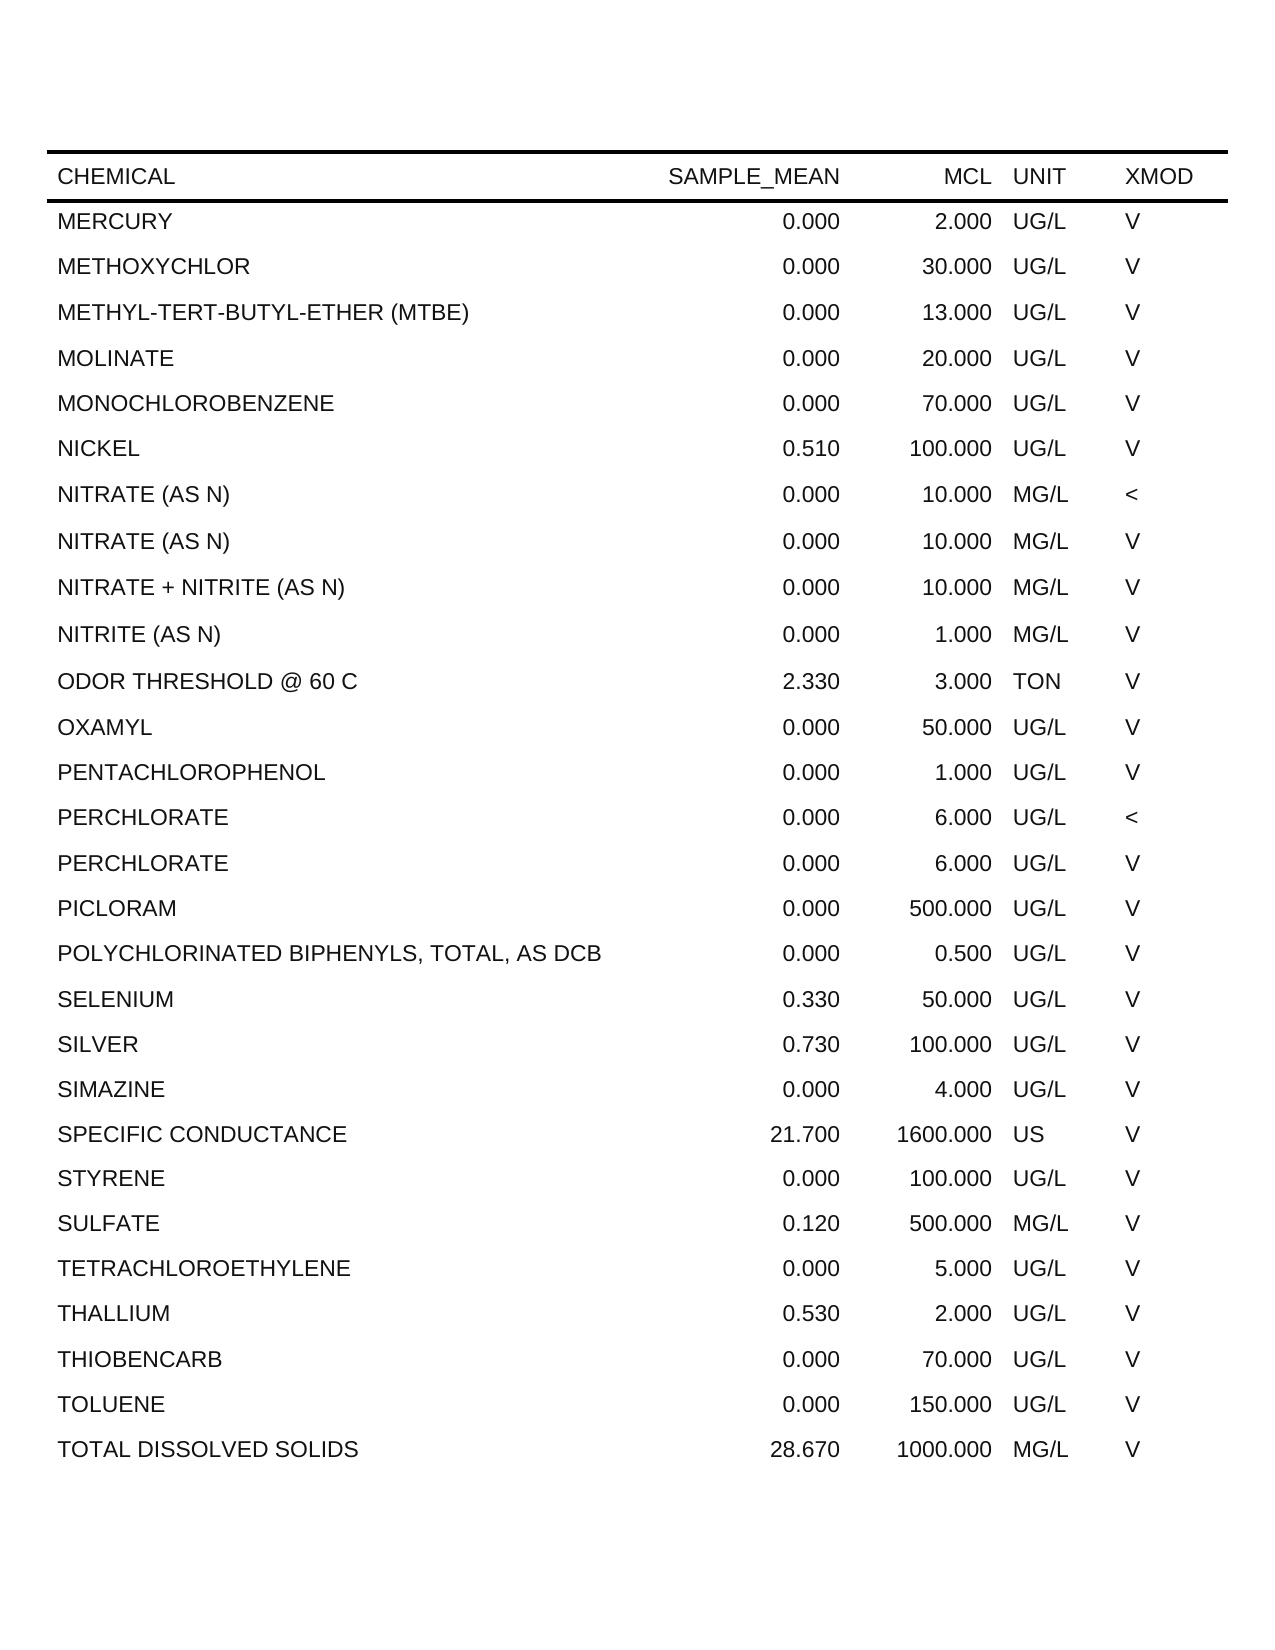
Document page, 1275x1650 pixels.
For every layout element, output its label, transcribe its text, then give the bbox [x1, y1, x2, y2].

table_cell V [1114, 336, 1228, 381]
table_cell 100.000 [850, 1022, 1002, 1067]
table_cell V [1114, 705, 1228, 750]
table_cell THALLIUM [47, 1291, 638, 1336]
table_header CHEMICAL [47, 154, 638, 198]
table_cell V [1114, 750, 1228, 795]
table_cell TOTAL DISSOLVED SOLIDS [47, 1427, 638, 1472]
table_cell 500.000 [850, 1201, 1002, 1246]
table_cell 0.000 [638, 1067, 850, 1112]
table_cell POLYCHLORINATED BIPHENYLS, TOTAL, AS DCB [47, 931, 638, 976]
table_cell V [1114, 1201, 1228, 1246]
table_cell 21.700 [638, 1112, 850, 1155]
table_cell UG/L [1002, 336, 1114, 381]
table_cell V [1114, 1246, 1228, 1291]
table_cell 100.000 [850, 426, 1002, 471]
table_cell UG/L [1002, 1291, 1114, 1336]
table_header UNIT [1002, 154, 1114, 198]
table_cell V [1114, 976, 1228, 1022]
table_cell 6.000 [850, 795, 1002, 840]
table_cell MONOCHLOROBENZENE [47, 381, 638, 426]
table_cell UG/L [1002, 931, 1114, 976]
table_cell 0.000 [638, 1246, 850, 1291]
table_cell V [1114, 1155, 1228, 1201]
table_cell TOLUENE [47, 1381, 638, 1427]
table_cell 1600.000 [850, 1112, 1002, 1155]
table_cell 13.000 [850, 289, 1002, 336]
table_cell 28.670 [638, 1427, 850, 1472]
table_header SAMPLE_MEAN [638, 154, 850, 198]
table_cell < [1114, 795, 1228, 840]
table_cell 0.000 [638, 1381, 850, 1427]
table_cell 4.000 [850, 1067, 1002, 1112]
table_cell PICLORAM [47, 885, 638, 931]
table_cell V [1114, 931, 1228, 976]
table_cell V [1114, 1067, 1228, 1112]
table_cell ODOR THRESHOLD @ 60 C [47, 658, 638, 704]
table_cell 2.000 [850, 203, 1002, 244]
table_cell V [1114, 1381, 1228, 1427]
table_cell V [1114, 518, 1228, 564]
table_cell 0.330 [638, 976, 850, 1022]
table_cell METHOXYCHLOR [47, 244, 638, 289]
table_cell 0.000 [638, 1336, 850, 1381]
table_cell V [1114, 658, 1228, 704]
table_cell 0.000 [638, 471, 850, 518]
table_cell UG/L [1002, 1067, 1114, 1112]
table_cell 0.000 [638, 289, 850, 336]
table_cell TON [1002, 658, 1114, 704]
table_cell V [1114, 1427, 1228, 1472]
table_cell 150.000 [850, 1381, 1002, 1427]
table_cell PERCHLORATE [47, 795, 638, 840]
table_cell 0.000 [638, 840, 850, 885]
table_cell NICKEL [47, 426, 638, 471]
table_cell UG/L [1002, 1381, 1114, 1427]
table_cell MOLINATE [47, 336, 638, 381]
table_cell UG/L [1002, 289, 1114, 336]
table_cell NITRATE (AS N) [47, 518, 638, 564]
table_cell MG/L [1002, 518, 1114, 564]
table_cell 0.510 [638, 426, 850, 471]
table_cell SILVER [47, 1022, 638, 1067]
table_cell UG/L [1002, 1155, 1114, 1201]
table_cell < [1114, 471, 1228, 518]
table_cell 1000.000 [850, 1427, 1002, 1472]
table_cell PENTACHLOROPHENOL [47, 750, 638, 795]
table_cell UG/L [1002, 426, 1114, 471]
table_cell UG/L [1002, 203, 1114, 244]
table_cell 0.000 [638, 750, 850, 795]
table_cell UG/L [1002, 1246, 1114, 1291]
table_cell UG/L [1002, 840, 1114, 885]
table_cell 0.000 [638, 336, 850, 381]
table_header MCL [850, 154, 1002, 198]
table_cell UG/L [1002, 976, 1114, 1022]
table_cell V [1114, 1022, 1228, 1067]
table_cell 0.000 [638, 203, 850, 244]
table_cell UG/L [1002, 381, 1114, 426]
table_cell UG/L [1002, 1336, 1114, 1381]
table_cell 0.000 [638, 518, 850, 564]
table_cell 0.000 [638, 931, 850, 976]
table_cell 50.000 [850, 705, 1002, 750]
table_cell 0.000 [638, 564, 850, 611]
table_cell 10.000 [850, 471, 1002, 518]
table_cell V [1114, 381, 1228, 426]
table_cell METHYL-TERT-BUTYL-ETHER (MTBE) [47, 289, 638, 336]
table_cell 0.000 [638, 705, 850, 750]
table_cell MERCURY [47, 203, 638, 244]
table_cell NITRITE (AS N) [47, 611, 638, 657]
table_cell 10.000 [850, 564, 1002, 611]
table_cell NITRATE + NITRITE (AS N) [47, 564, 638, 611]
table_cell V [1114, 1291, 1228, 1336]
table_cell 6.000 [850, 840, 1002, 885]
table_cell 1.000 [850, 611, 1002, 657]
table_cell 0.730 [638, 1022, 850, 1067]
table_cell 70.000 [850, 381, 1002, 426]
table_cell V [1114, 1112, 1228, 1155]
table_cell 0.000 [638, 381, 850, 426]
table_cell 0.000 [638, 244, 850, 289]
table_cell UG/L [1002, 705, 1114, 750]
table_cell 30.000 [850, 244, 1002, 289]
table_cell US [1002, 1112, 1114, 1155]
table_cell 0.000 [638, 795, 850, 840]
table_cell TETRACHLOROETHYLENE [47, 1246, 638, 1291]
table_cell 70.000 [850, 1336, 1002, 1381]
table_cell 3.000 [850, 658, 1002, 704]
table_cell UG/L [1002, 750, 1114, 795]
table_cell V [1114, 611, 1228, 657]
table_cell V [1114, 885, 1228, 931]
table_cell MG/L [1002, 471, 1114, 518]
table_cell V [1114, 203, 1228, 244]
table_cell SELENIUM [47, 976, 638, 1022]
table_cell V [1114, 564, 1228, 611]
table_cell 0.000 [638, 885, 850, 931]
table_cell V [1114, 840, 1228, 885]
table_cell 0.120 [638, 1201, 850, 1246]
table_cell OXAMYL [47, 705, 638, 750]
table_cell PERCHLORATE [47, 840, 638, 885]
table_cell UG/L [1002, 795, 1114, 840]
table_cell 0.000 [638, 1155, 850, 1201]
table_header XMOD [1114, 154, 1228, 198]
table_cell THIOBENCARB [47, 1336, 638, 1381]
table_cell 100.000 [850, 1155, 1002, 1201]
table_cell 2.330 [638, 658, 850, 704]
table_cell 5.000 [850, 1246, 1002, 1291]
table_cell 2.000 [850, 1291, 1002, 1336]
table_cell 0.000 [638, 611, 850, 657]
table_cell MG/L [1002, 1201, 1114, 1246]
table_cell V [1114, 1336, 1228, 1381]
table_cell MG/L [1002, 611, 1114, 657]
table_cell MG/L [1002, 1427, 1114, 1472]
table_cell STYRENE [47, 1155, 638, 1201]
table_cell 1.000 [850, 750, 1002, 795]
table_cell UG/L [1002, 885, 1114, 931]
table_cell V [1114, 426, 1228, 471]
table_cell NITRATE (AS N) [47, 471, 638, 518]
table_cell 0.500 [850, 931, 1002, 976]
table_cell V [1114, 244, 1228, 289]
table_cell 10.000 [850, 518, 1002, 564]
table_cell 500.000 [850, 885, 1002, 931]
table_cell V [1114, 289, 1228, 336]
table_cell 20.000 [850, 336, 1002, 381]
table_cell 0.530 [638, 1291, 850, 1336]
table_cell UG/L [1002, 1022, 1114, 1067]
table_cell SULFATE [47, 1201, 638, 1246]
table_cell MG/L [1002, 564, 1114, 611]
table_cell UG/L [1002, 244, 1114, 289]
table_cell SPECIFIC CONDUCTANCE [47, 1112, 638, 1155]
table_cell SIMAZINE [47, 1067, 638, 1112]
table_cell 50.000 [850, 976, 1002, 1022]
